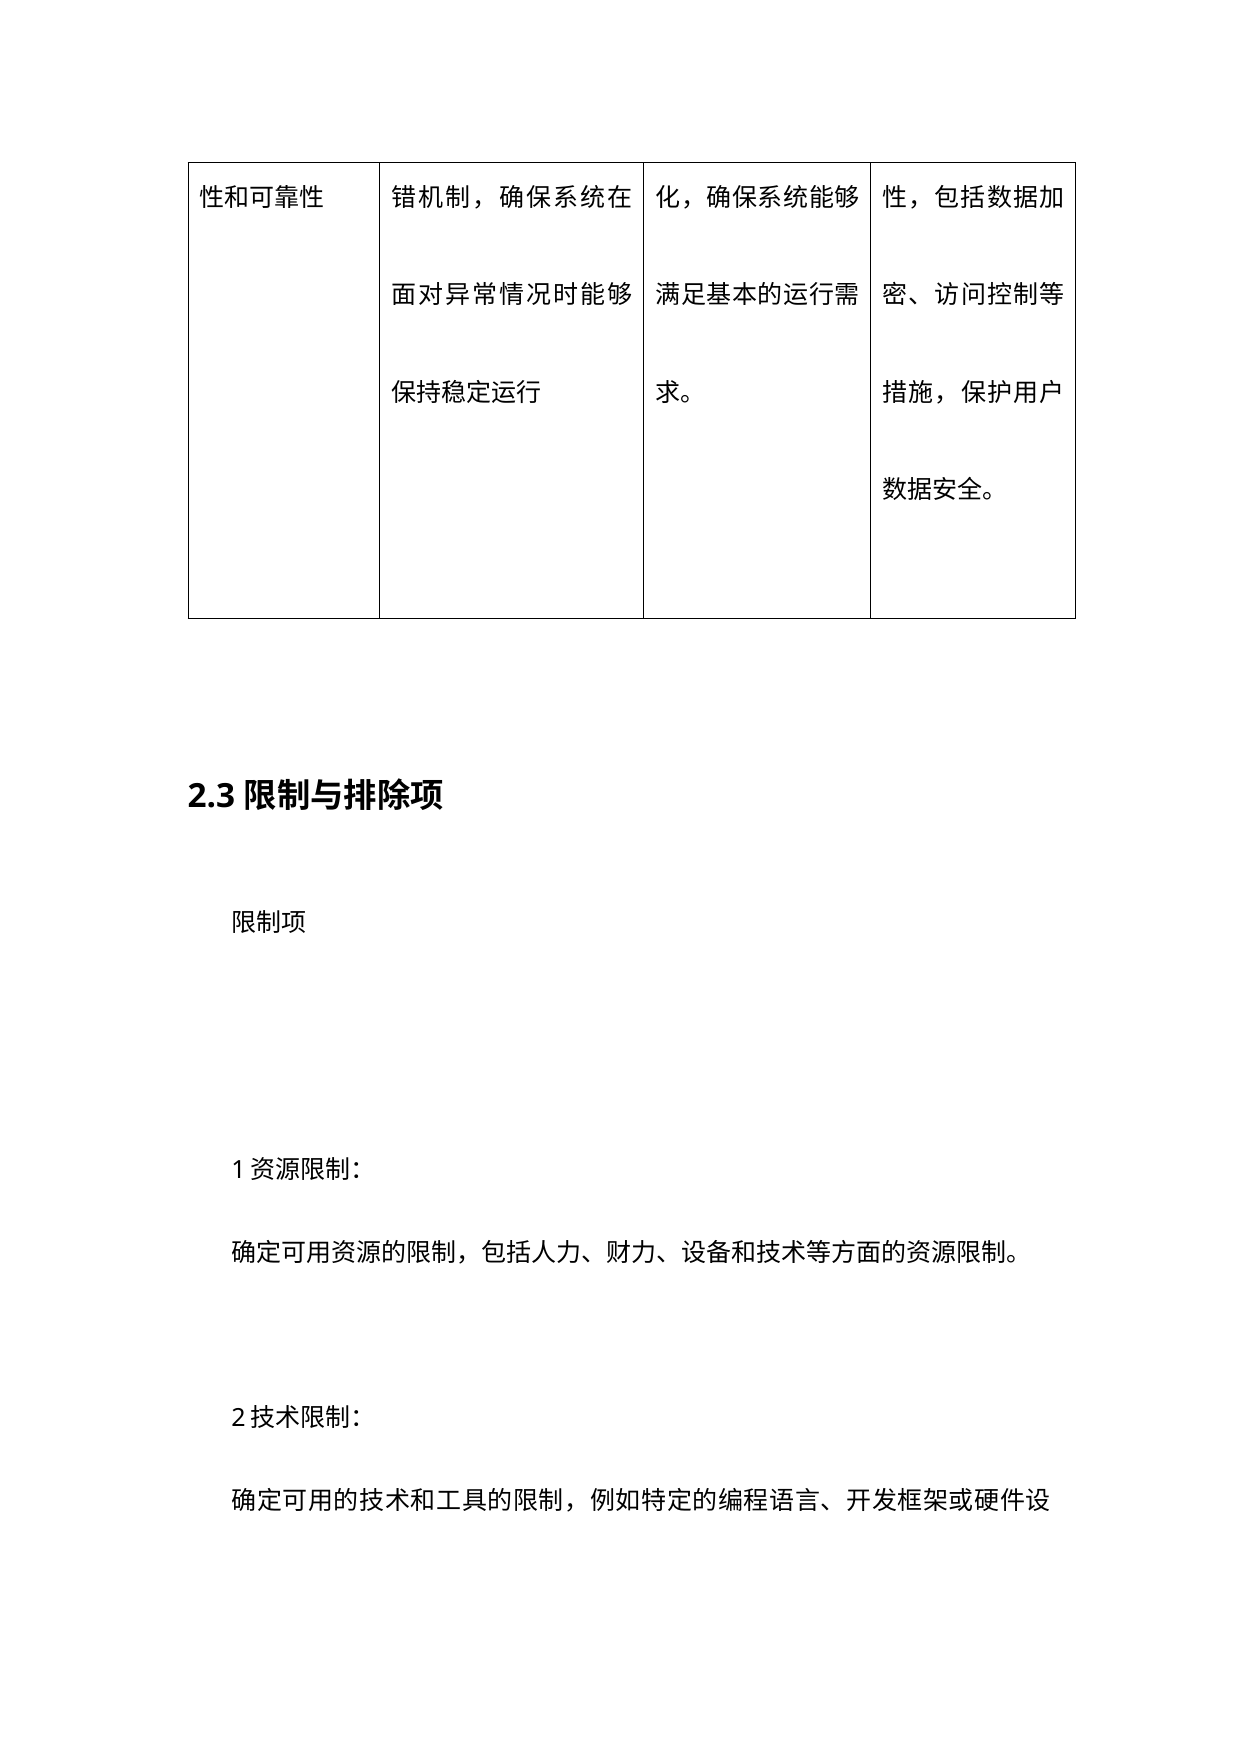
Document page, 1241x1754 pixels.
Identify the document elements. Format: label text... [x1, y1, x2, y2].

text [187, 1466, 1053, 1531]
text 限制项 [187, 888, 1053, 953]
text 确定可用资源的限制，包括人力、财力、设备和技术等方面的资源限制。 [187, 1218, 1053, 1283]
subtitle 2.3 限制与排除项 [187, 761, 1053, 826]
text 2技术限制： [187, 1383, 1053, 1448]
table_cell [871, 163, 1075, 618]
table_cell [380, 163, 643, 618]
table_cell FE-4,系统稳定性和可靠性 [189, 163, 379, 618]
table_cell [644, 163, 870, 618]
text 1资源限制： [187, 1135, 1053, 1200]
